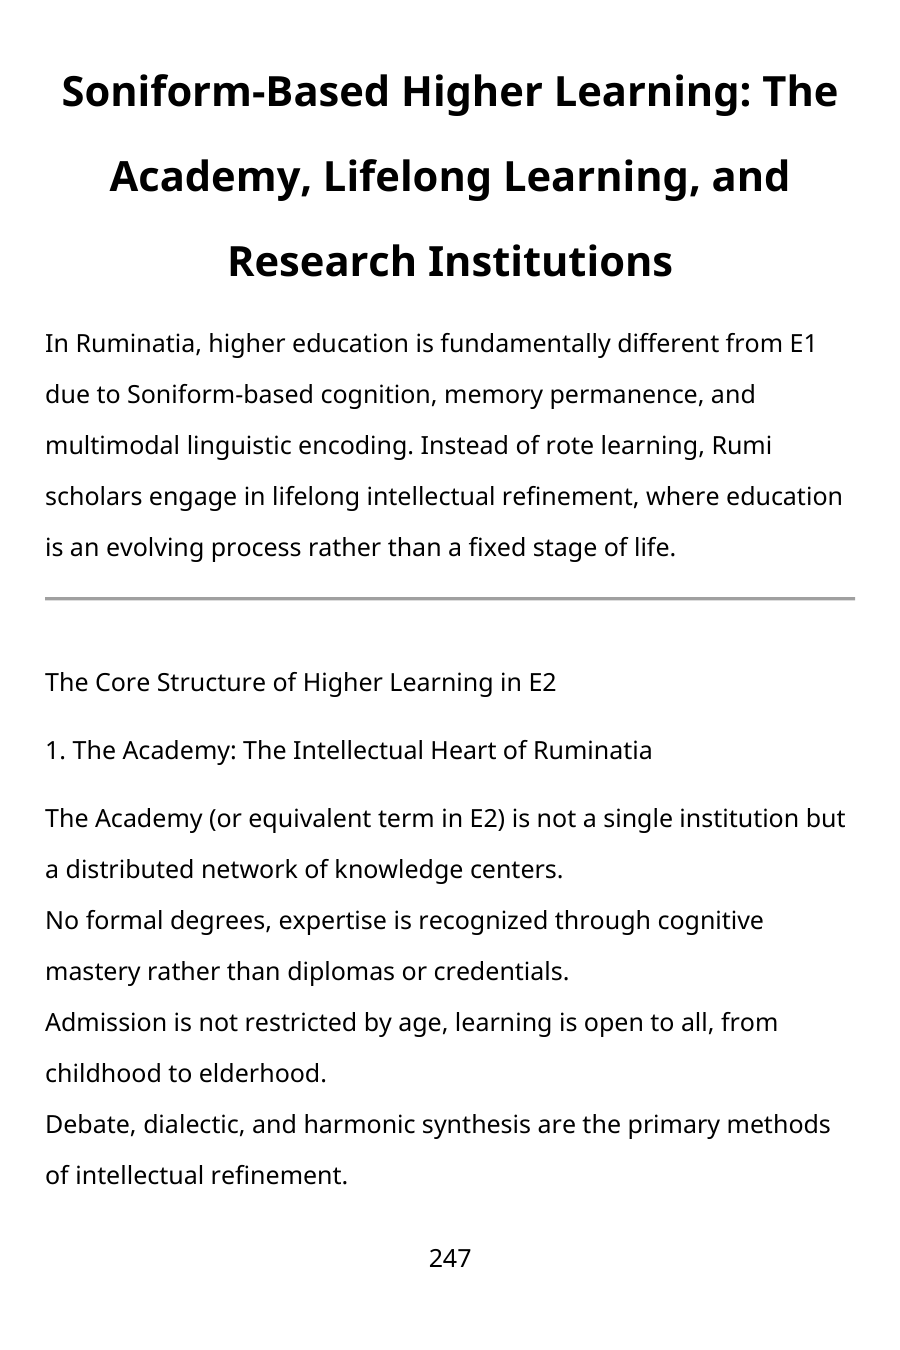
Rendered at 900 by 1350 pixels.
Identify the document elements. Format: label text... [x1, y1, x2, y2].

subtitle Soniform-Based Higher Learning: The Academy, Lifelong Learning, and Research Institutions [45, 62, 855, 289]
text The Core Structure of Higher Learning in E2 [45, 665, 855, 699]
text 1. The Academy: The Intellectual Heart of Ruminatia [45, 733, 855, 767]
text In Ruminatia, higher education is fundamentally different from E1 due to Soniform-based cognition, memory permanence, and multimodal linguistic encoding. Instead of rote learning, Rumi scholars engage in lifelong intellectual refinement, where education is an evolving process rather than a fixed stage of life. [45, 325, 855, 563]
text The Academy (or equivalent term in E2) is not a single institution but a distributed network of knowledge centers. No formal degrees, expertise is recognized through cognitive mastery rather than diplomas or credentials. Admission is not restricted by age, learning is open to all, from childhood to elderhood. Debate, dialectic, and harmonic synthesis are the primary methods of intellectual refinement. [45, 800, 855, 1192]
